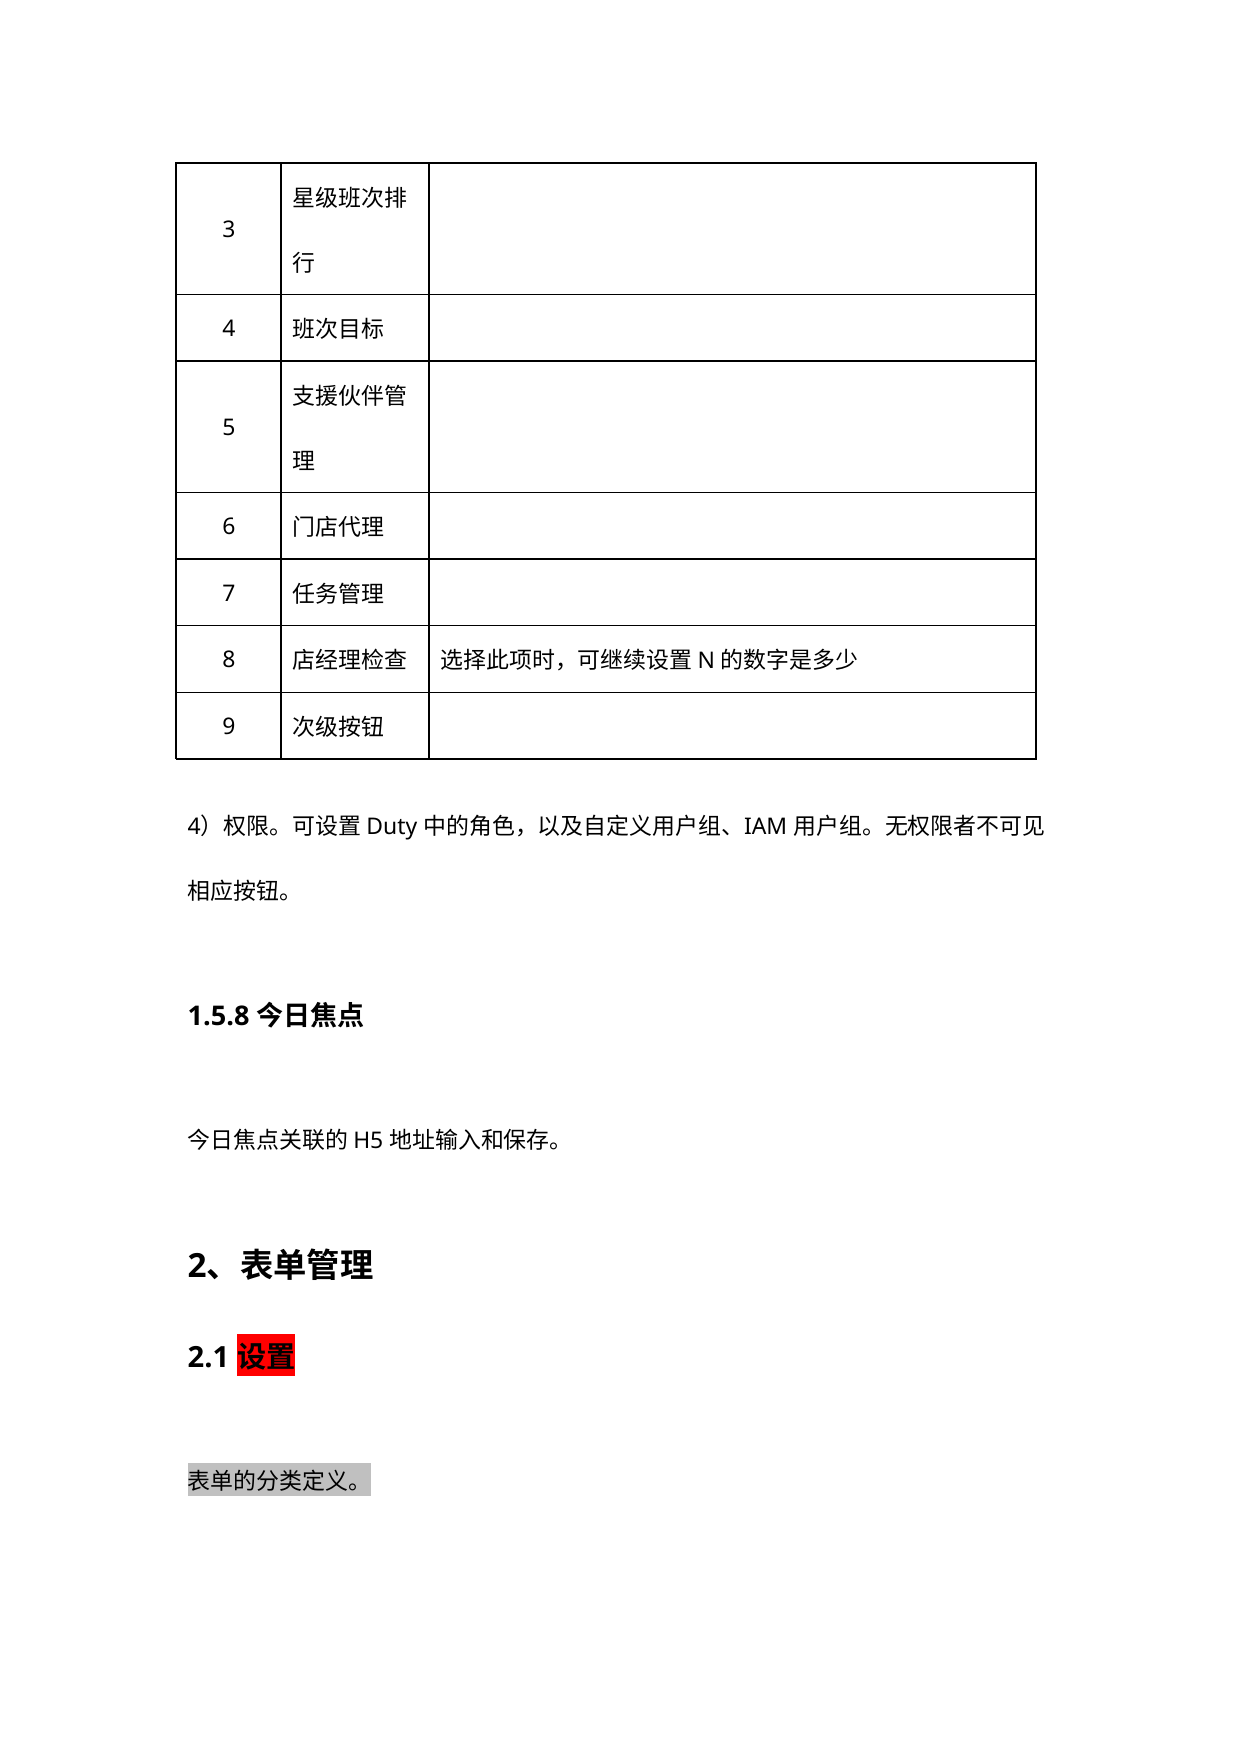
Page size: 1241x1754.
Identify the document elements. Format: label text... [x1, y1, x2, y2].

table_cell 班次目标 [282, 295, 428, 360]
table_cell 3 [177, 164, 280, 293]
text 2.1 设置 [187, 1323, 1053, 1388]
table_cell 7 [177, 560, 280, 625]
text 1.5.8 今日焦点 [187, 982, 1053, 1047]
table_cell [430, 295, 1035, 360]
table_cell 选择此项时，可继续设置 N 的数字是多少 [430, 626, 1035, 691]
table_cell [430, 493, 1035, 558]
table_cell 门店代理 [282, 493, 428, 558]
text 今日焦点关联的 H5 地址输入和保存。 [187, 1106, 1053, 1171]
table_cell 4 [177, 295, 280, 360]
table_cell 9 [177, 693, 280, 758]
table_cell 5 [177, 362, 280, 492]
table_cell 星级班次排行 [282, 164, 428, 293]
table_cell 店经理检查 [282, 626, 428, 691]
table_cell 任务管理 [282, 560, 428, 625]
table_cell [430, 693, 1035, 758]
text 2、表单管理 [187, 1231, 1053, 1296]
table_cell [430, 560, 1035, 625]
table_cell 支援伙伴管理 [282, 362, 428, 492]
table_cell 次级按钮 [282, 693, 428, 758]
text 表单的分类定义。 [187, 1447, 1053, 1512]
table_cell 6 [177, 493, 280, 558]
table_cell [430, 164, 1035, 293]
text 4）权限。可设置 Duty 中的角色，以及自定义用户组、IAM 用户组。无权限者不可见相应按钮。 [187, 792, 1053, 922]
table_cell 8 [177, 626, 280, 691]
table_cell [430, 362, 1035, 492]
